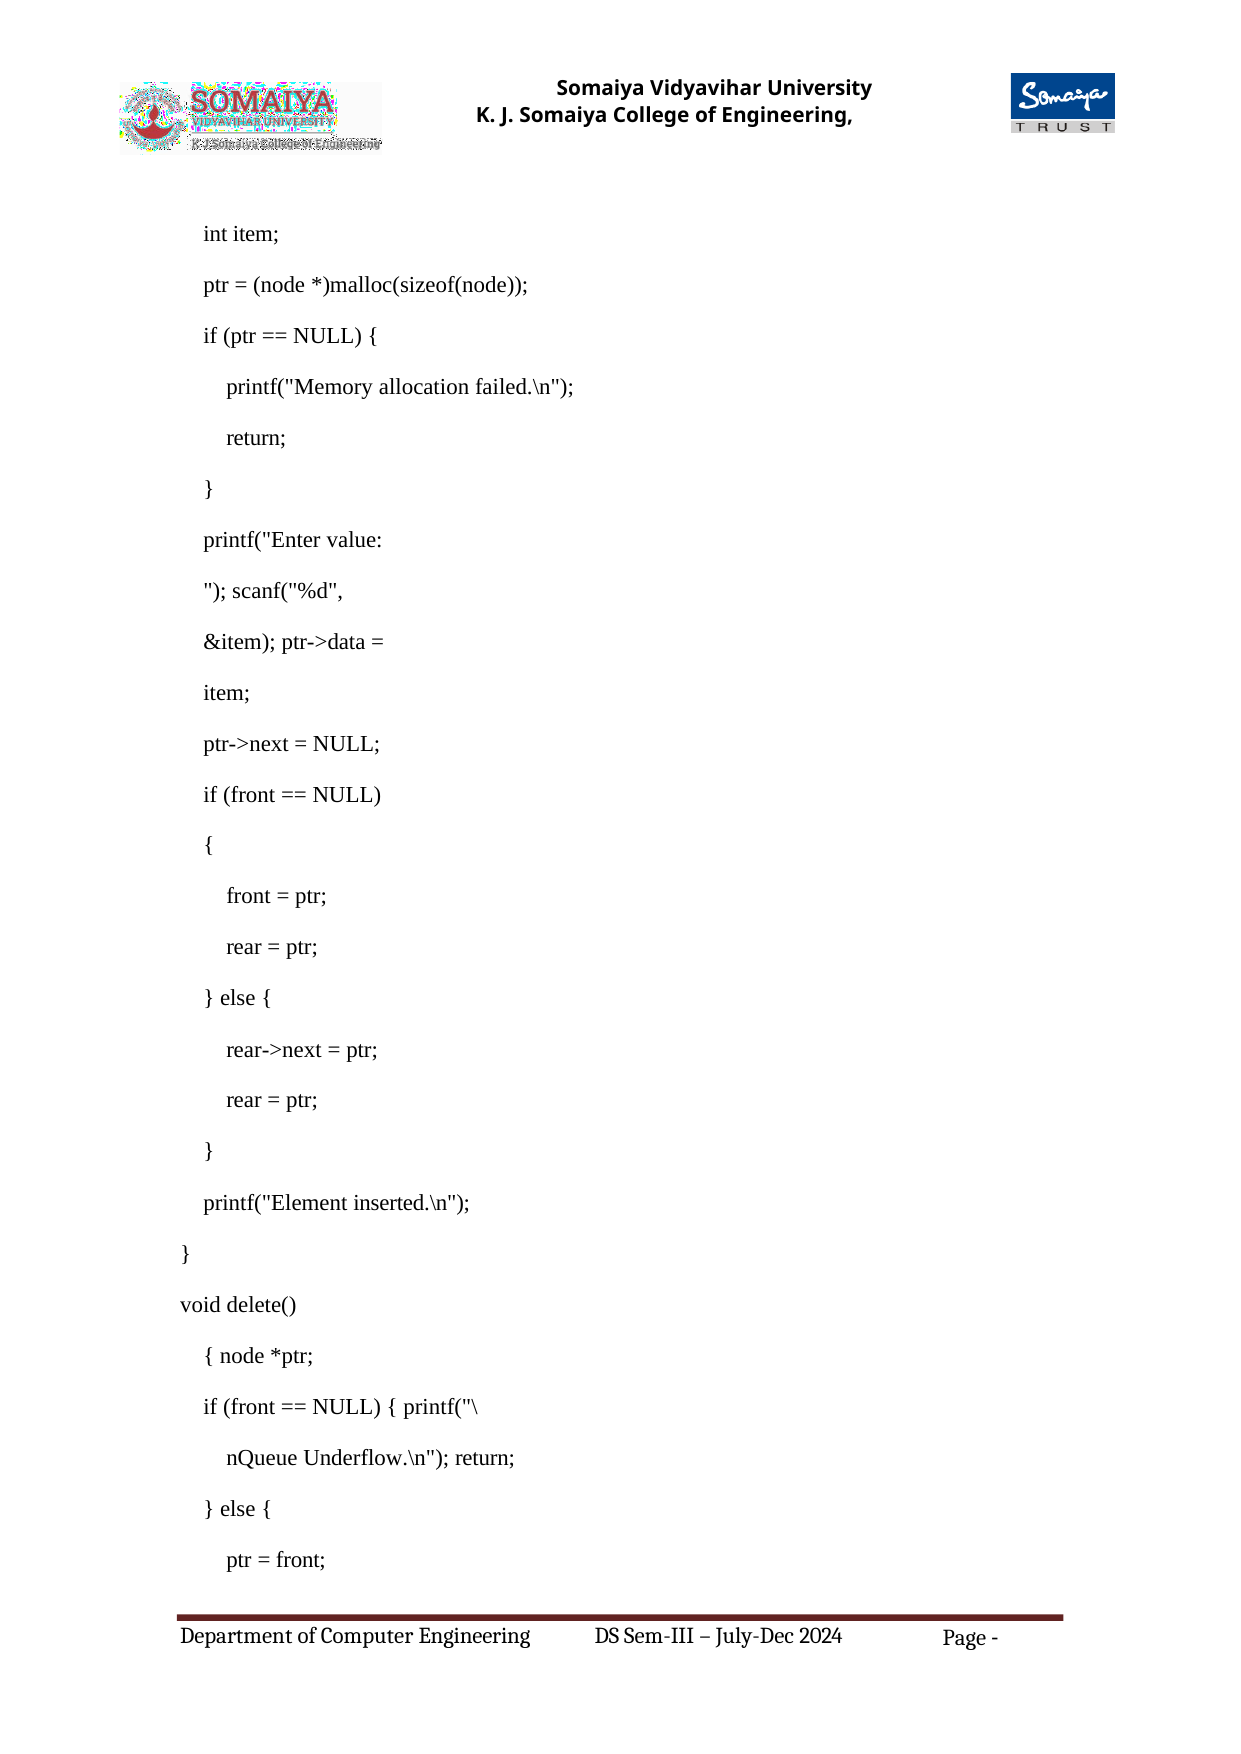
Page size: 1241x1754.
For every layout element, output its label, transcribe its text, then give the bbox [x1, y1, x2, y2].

text } else { [203, 984, 1144, 1011]
picture [119, 82, 383, 155]
picture [1010, 73, 1115, 133]
text } [203, 1137, 1144, 1164]
text } [180, 1240, 1144, 1266]
text printf("Element inserted.\n"); [203, 1189, 1144, 1215]
text ptr = (node *)malloc(sizeof(node)); if (ptr == NULL) { [203, 272, 536, 349]
text ptr->next = NULL; if (front == NULL) { [203, 730, 396, 858]
text if (front == NULL) { printf("\nQueue Underflow.\n"); return; [203, 1393, 536, 1470]
text rear->next = ptr; rear = ptr; [226, 1036, 400, 1113]
text void delete() { node *ptr; [180, 1291, 329, 1368]
text printf("Memory allocation failed.\n"); return; [226, 373, 628, 451]
text int item; [203, 220, 1144, 247]
text } [203, 475, 1144, 501]
text printf("Enter value: "); scanf("%d", &item); ptr->data = item; [203, 526, 411, 705]
text ptr = front; [226, 1546, 1144, 1572]
text front = ptr; rear = ptr; [226, 883, 329, 960]
text } else { [203, 1495, 1144, 1521]
